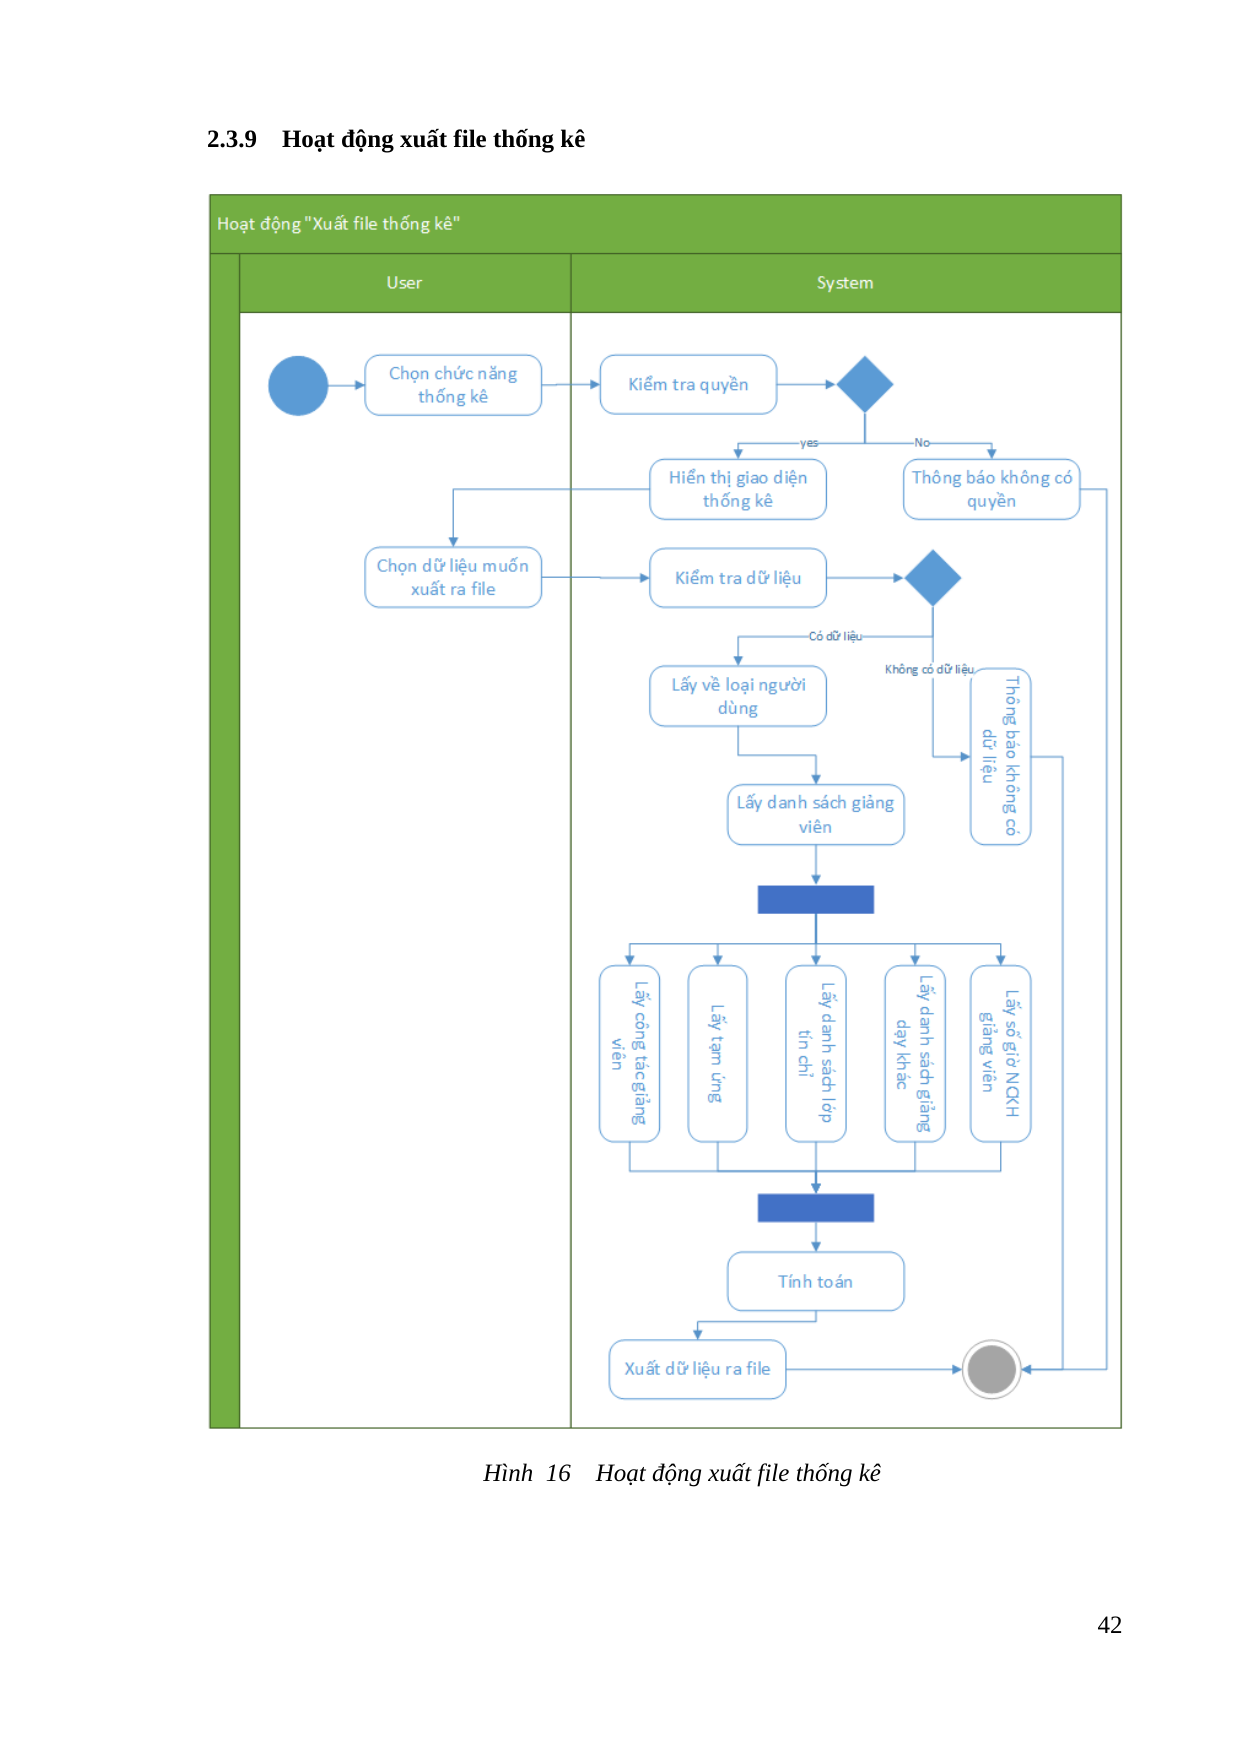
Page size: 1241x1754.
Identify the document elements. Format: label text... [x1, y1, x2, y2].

text Hoạt động xuất file thống kê [244, 1458, 1122, 1487]
picture [206, 193, 1123, 1430]
subtitle Hoạt động xuất file thống kê [207, 124, 1122, 153]
